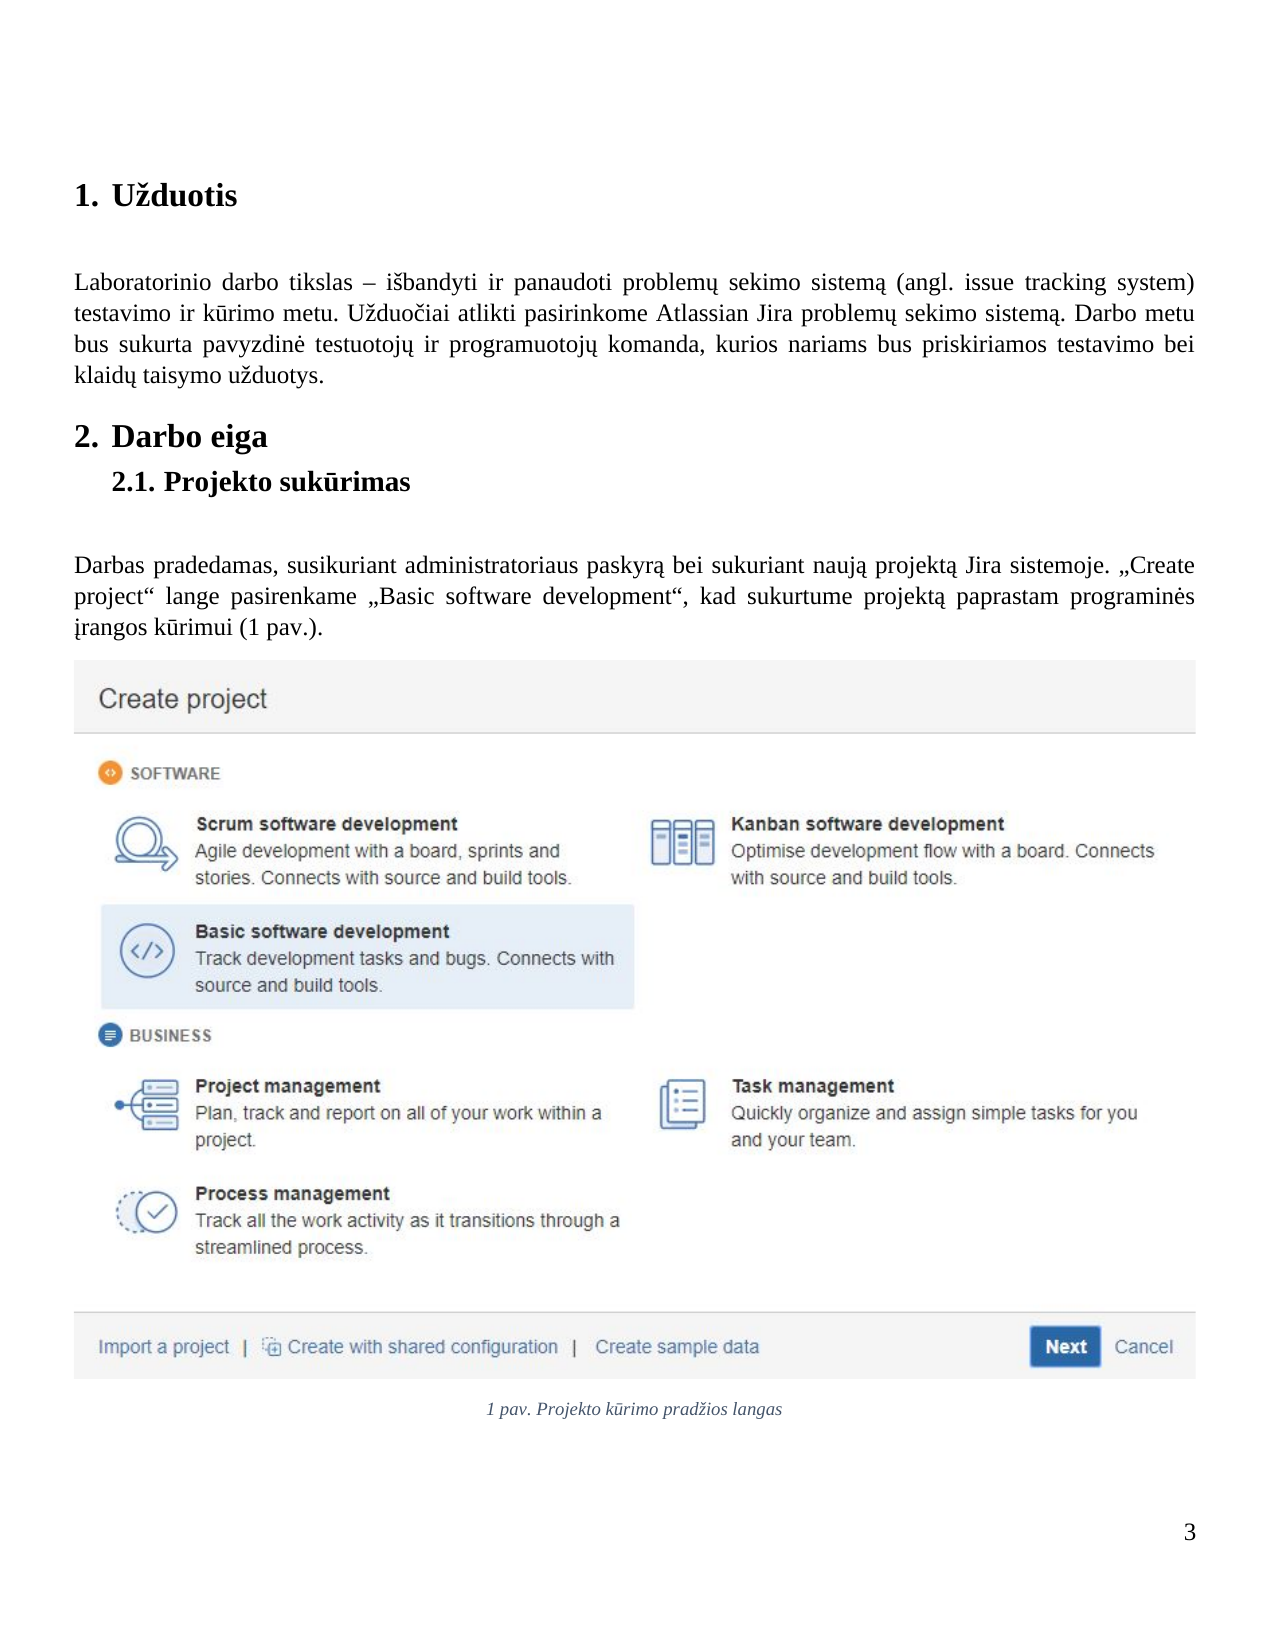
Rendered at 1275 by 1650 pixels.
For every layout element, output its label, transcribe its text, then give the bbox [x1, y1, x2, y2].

subtitle Užduotis [74, 175, 1196, 213]
text Laboratorinio darbo tikslas – išbandyti ir panaudoti problemų sekimo sistemą (angl. issue tracking system) testavimo ir kūrimo metu. Užduočiai atlikti pasirinkome Atlassian Jira problemų sekimo sistemą. Darbo metu bus sukurta pavyzdinė testuotojų ir programuotojų komanda, kurios nariams bus priskiriamos testavimo bei klaidų taisymo užduotys. [74, 267, 1196, 389]
subtitle Darbo eiga [74, 416, 1196, 454]
subtitle Projekto sukūrimas [111, 464, 1196, 498]
text Darbas pradedamas, susikuriant administratoriaus paskyrą bei sukuriant naują projektą Jira sistemoje. „Create project“ lange pasirenkame „Basic software development“, kad sukurtume projektą paprastam programinės įrangos kūrimui (1 pav.). [74, 550, 1196, 641]
text 1 pav. Projekto kūrimo pradžios langas [74, 1398, 1196, 1419]
picture [73, 660, 1196, 1379]
